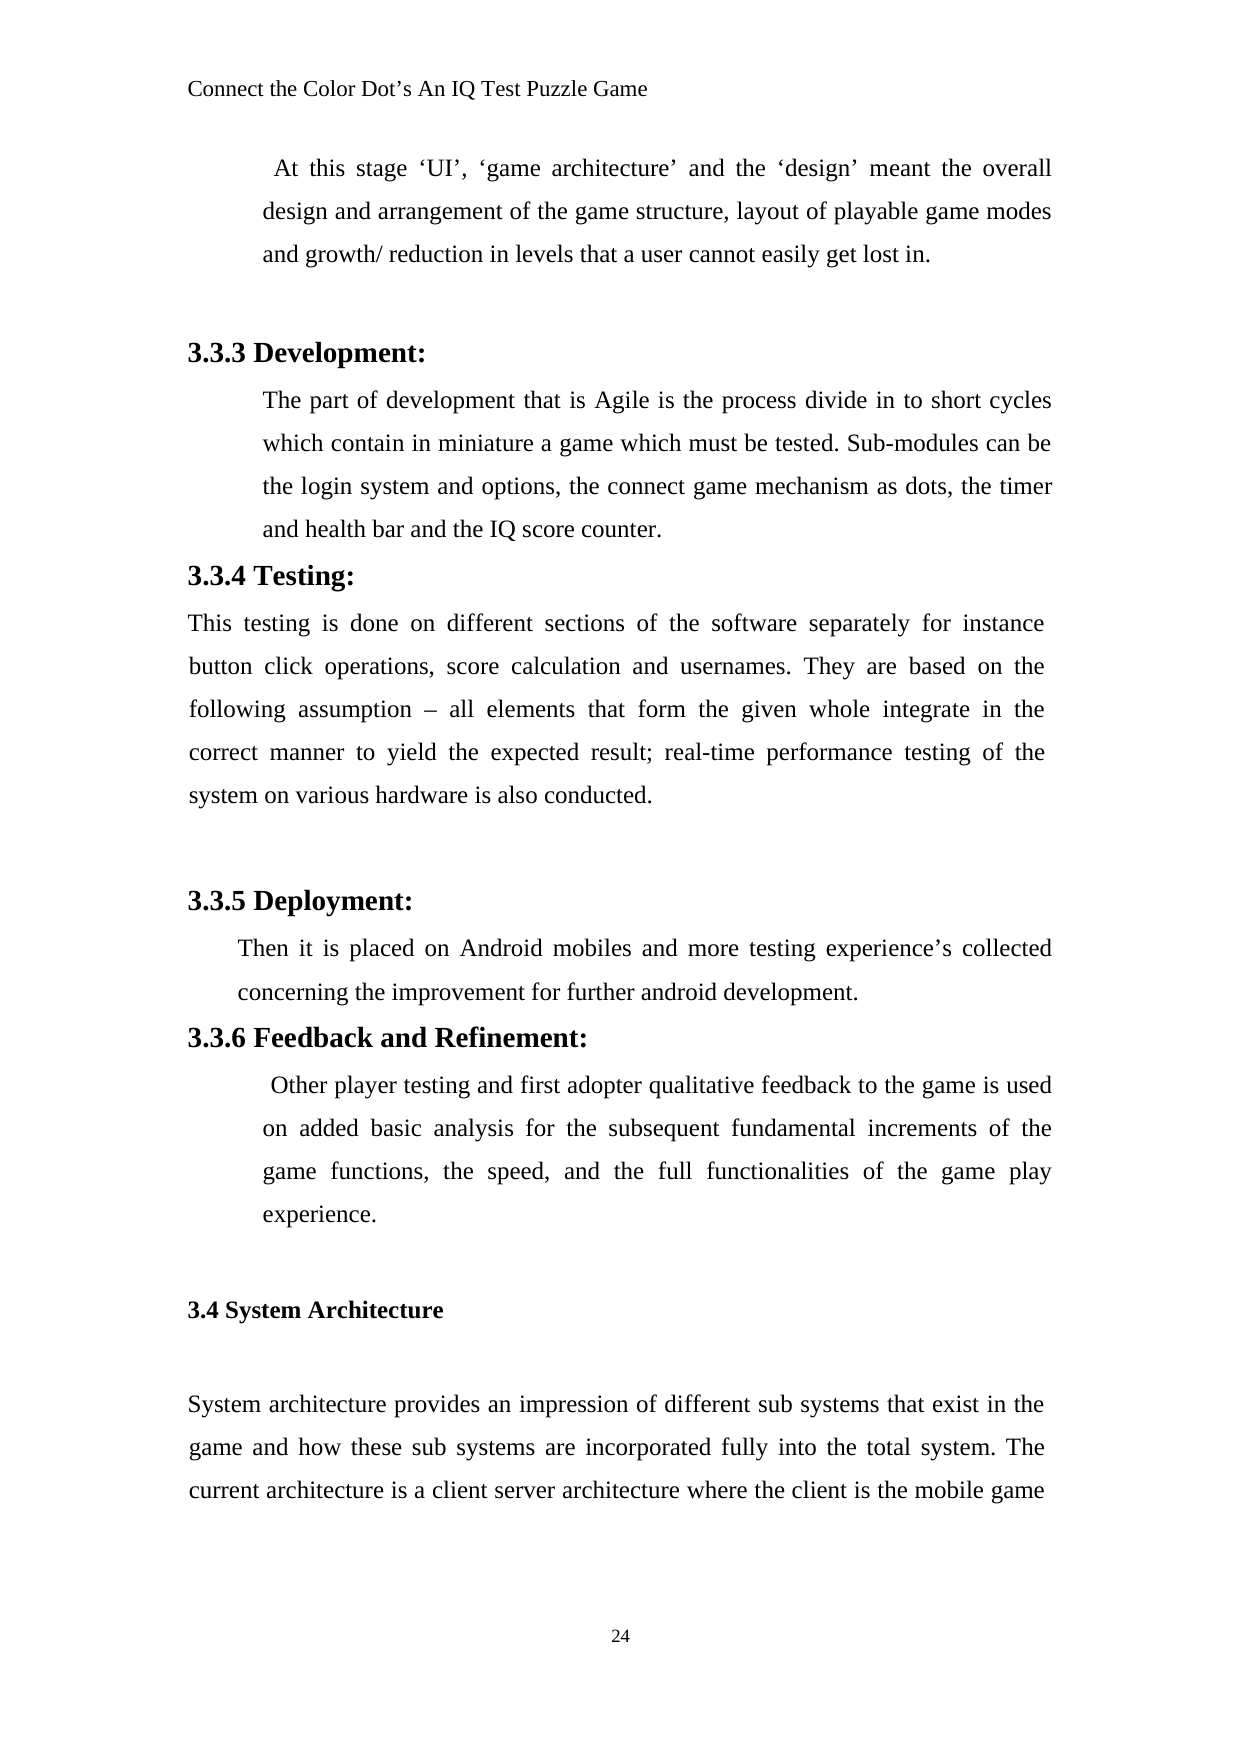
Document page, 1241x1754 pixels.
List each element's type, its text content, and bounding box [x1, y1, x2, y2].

list Other play­er testing and first adopter qualitative feedback to the game is used on added basic analysis for the subsequent fundamental increments of the game functions, the speed, and the full functionalities of the game play experience. [262, 1070, 1053, 1228]
list Then it is placed on Android mobiles and more testing experience’s collected concerning the improvement for further android development. [237, 933, 1053, 1005]
list 3.3.4 Testing: [187, 558, 1053, 591]
list The part of development that is Agile is the process divide in to short cycles which contain in miniature a game which must be tested. Sub-modules can be the login system and options, the connect game mechanism as dots, the timer and health bar and the IQ score counter. [262, 385, 1053, 543]
subtitle 3.4 System Architecture [187, 1295, 1046, 1324]
list 3.3.5 Deployment: [187, 883, 1053, 917]
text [187, 1389, 1046, 1504]
list At this stage ‘UI’, ‘game architecture’ and the ‘design’ meant the overall design and arrangement of the game structure, layout of playable game modes and growth/ reduction in levels that a user cannot easily get lost in. [262, 153, 1053, 268]
list 3.3.3 Development: [187, 335, 1053, 368]
list 3.3.6 Feedback and Refinement: [187, 1020, 1053, 1053]
text This testing is done on different sections of the software separately for instance button click operations, score calculation and usernames. They are based on the following assumption – all elements that form the given whole integrate in the correct manner to yield the expected result; real-time performance testing of the system on various hardware is also conducted. [187, 608, 1046, 809]
